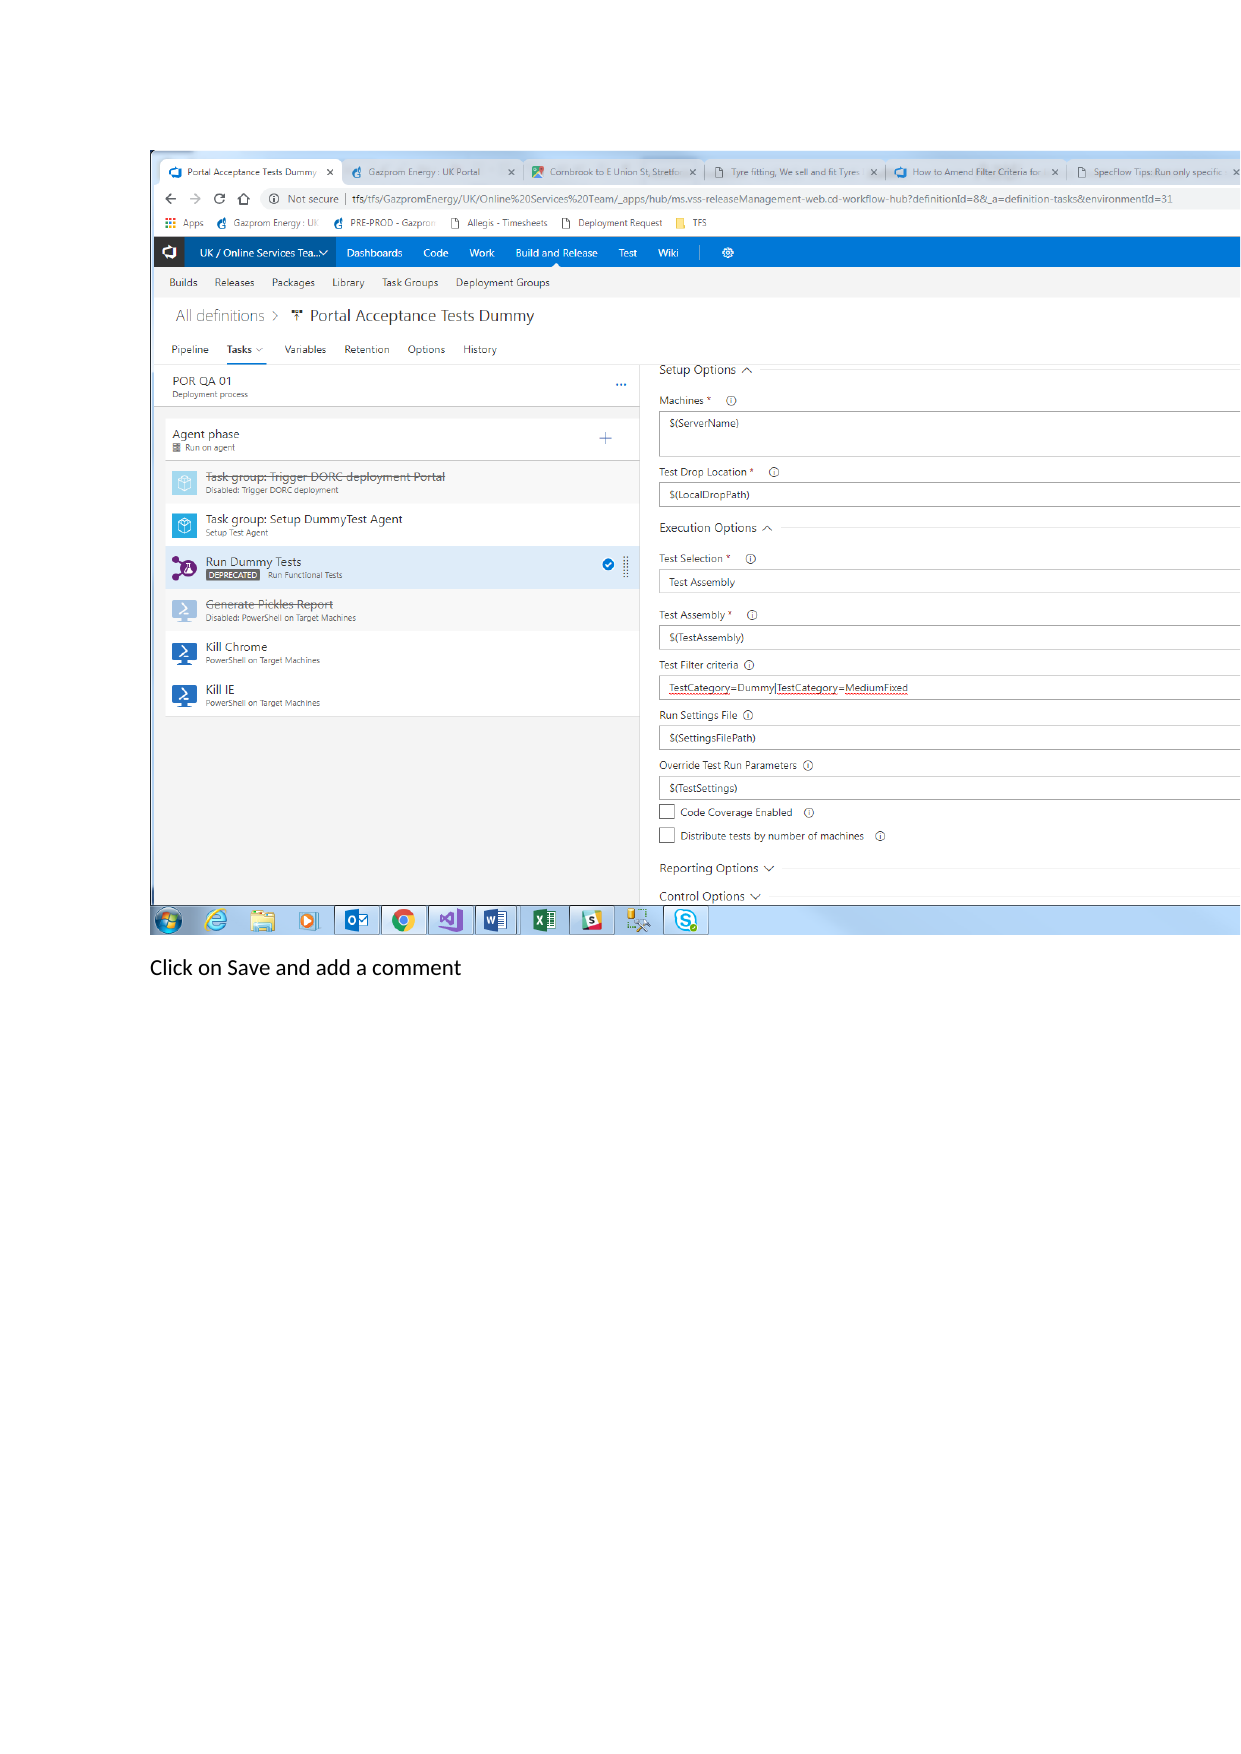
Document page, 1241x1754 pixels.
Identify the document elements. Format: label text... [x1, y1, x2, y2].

picture [150, 150, 1241, 935]
text Click on Save and add a comment [150, 953, 1090, 981]
